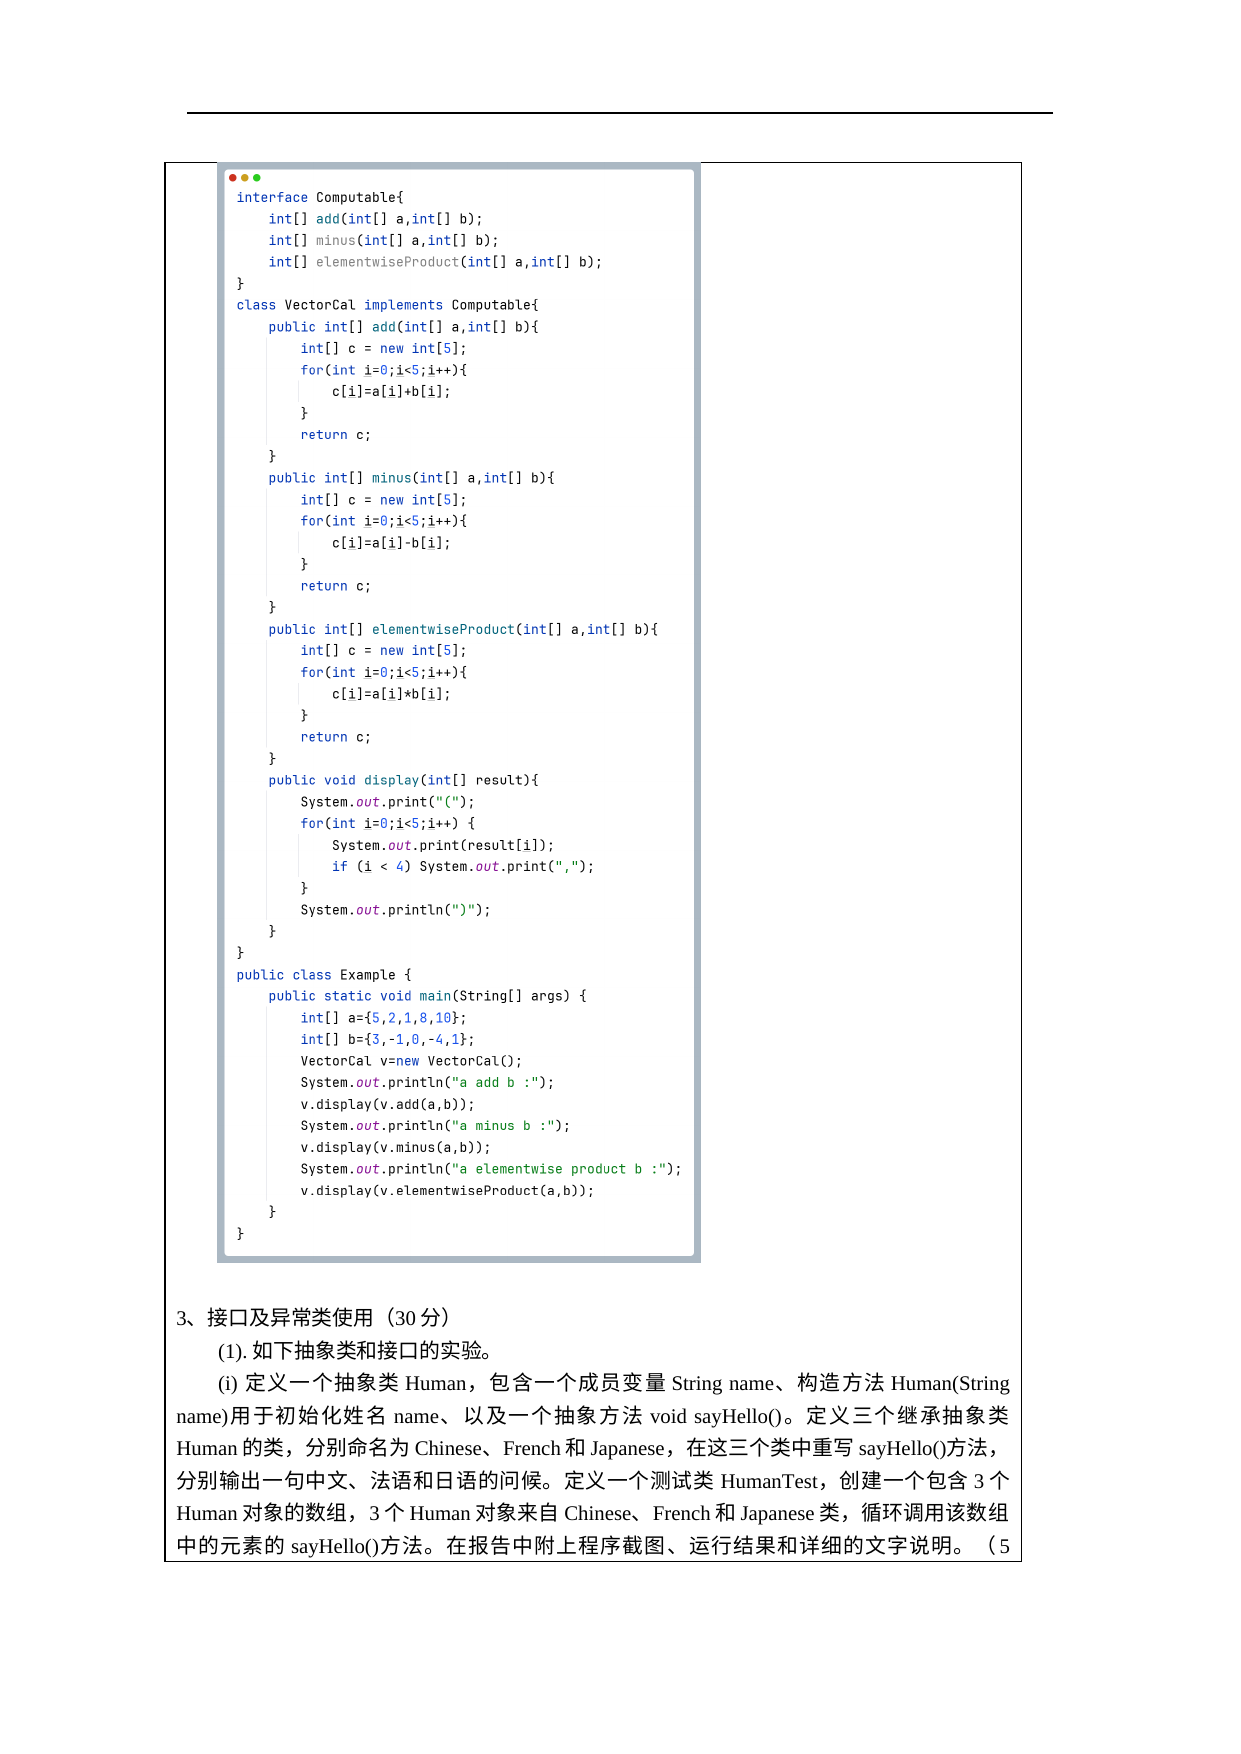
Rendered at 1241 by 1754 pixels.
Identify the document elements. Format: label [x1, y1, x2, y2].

picture [217, 162, 701, 1263]
table_header [166, 163, 1021, 1561]
